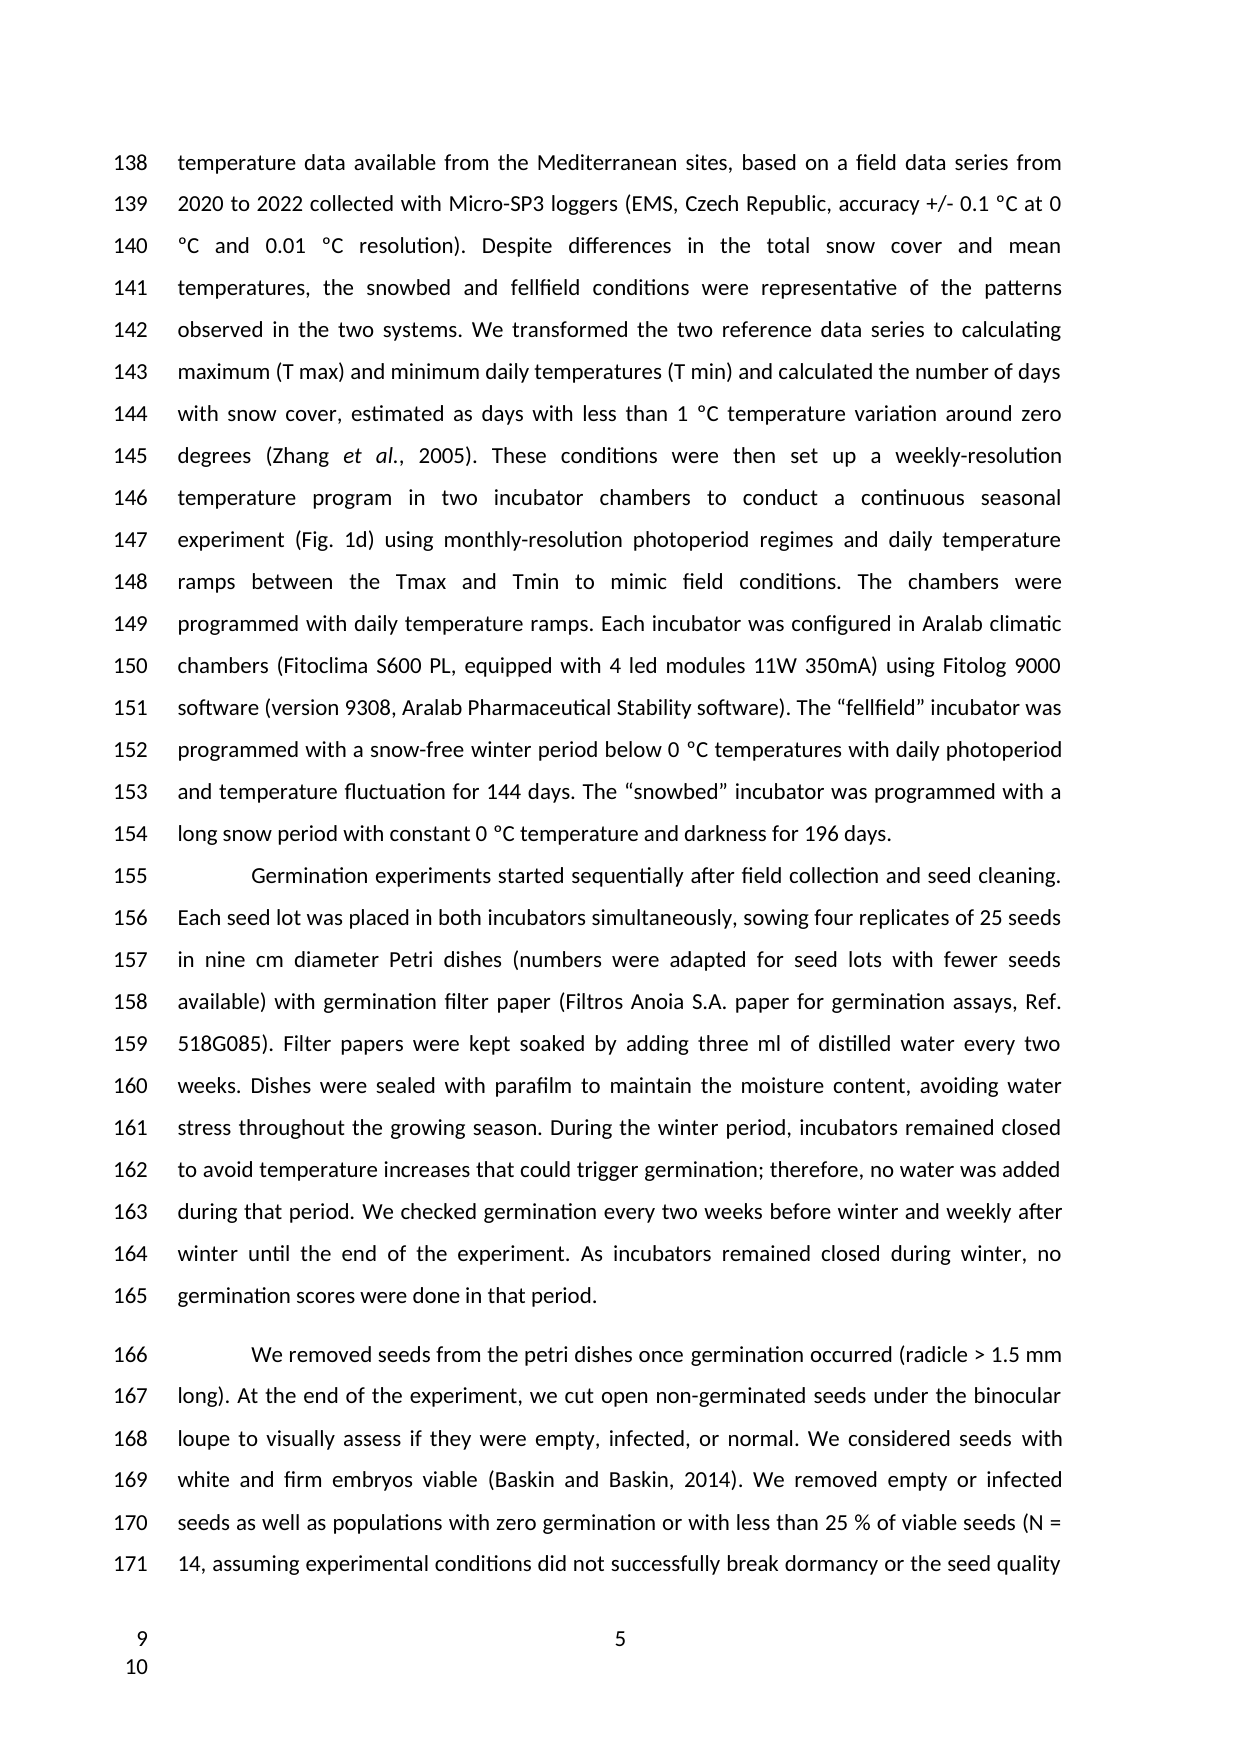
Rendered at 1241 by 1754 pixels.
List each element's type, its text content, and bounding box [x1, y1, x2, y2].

text Germination experiments started sequentially after field collection and seed cleaning. Each seed lot was placed in both incubators simultaneously, sowing four replicates of 25 seeds in nine cm diameter Petri dishes (numbers were adapted for seed lots with fewer seeds available) with germination filter paper (Filtros Anoia S.A. paper for germination assays, Ref. 518G085). Filter papers were kept soaked by adding three ml of distilled water every two weeks. Dishes were sealed with parafilm to maintain the moisture content, avoiding water stress throughout the growing season. During the winter period, incubators remained closed to avoid temperature increases that could trigger germination; therefore, no water was added during that period. We checked germination every two weeks before winter and weekly after winter until the end of the experiment. As incubators remained closed during winter, no germination scores were done in that period. [177, 861, 1063, 1309]
